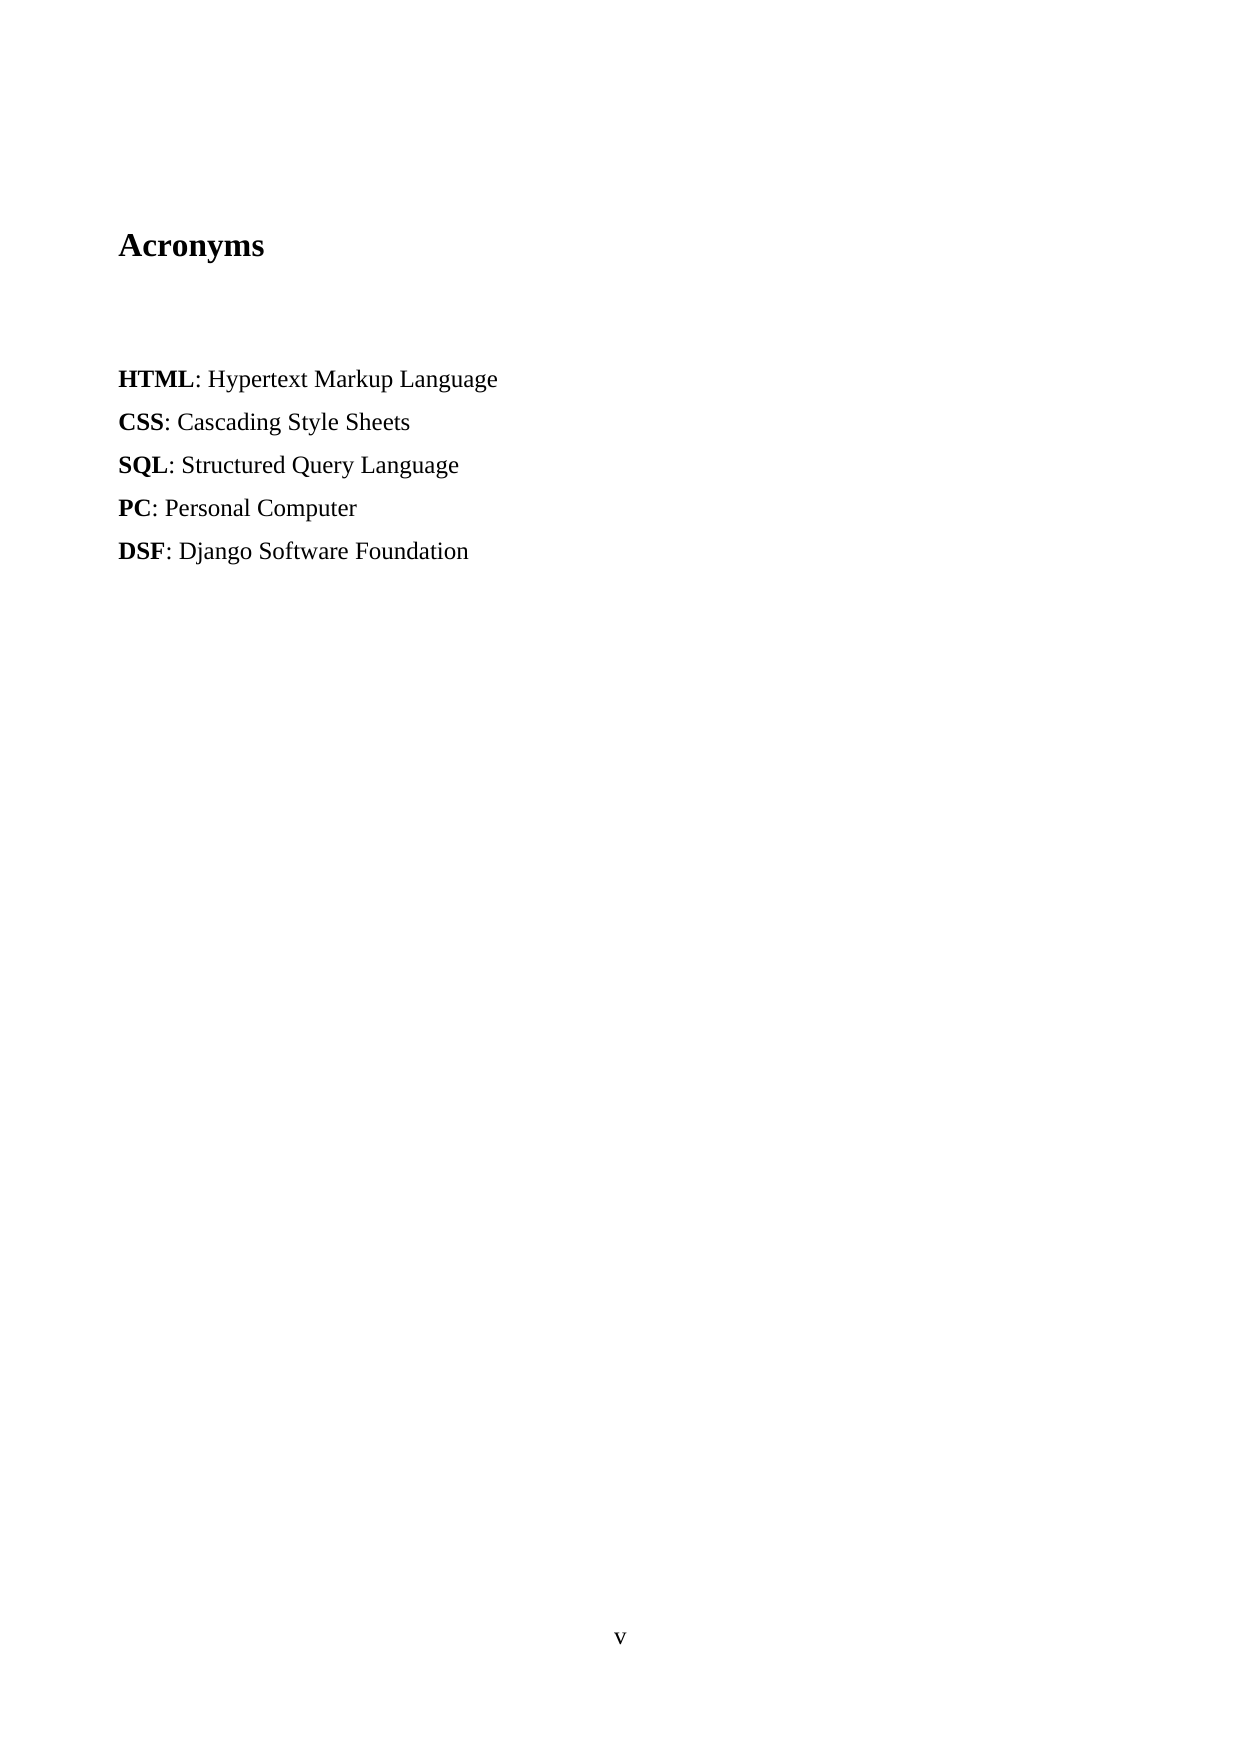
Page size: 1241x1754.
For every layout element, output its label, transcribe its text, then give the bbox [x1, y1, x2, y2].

text SQL: Structured Query Language [118, 450, 1122, 479]
text HTML: Hypertext Markup Language [118, 364, 1122, 392]
text CSS: Cascading Style Sheets [118, 407, 1122, 436]
text PC: Personal Computer [118, 493, 1122, 522]
subtitle Acronyms [118, 226, 1122, 264]
text DSF: Django Software Foundation [118, 536, 1122, 565]
